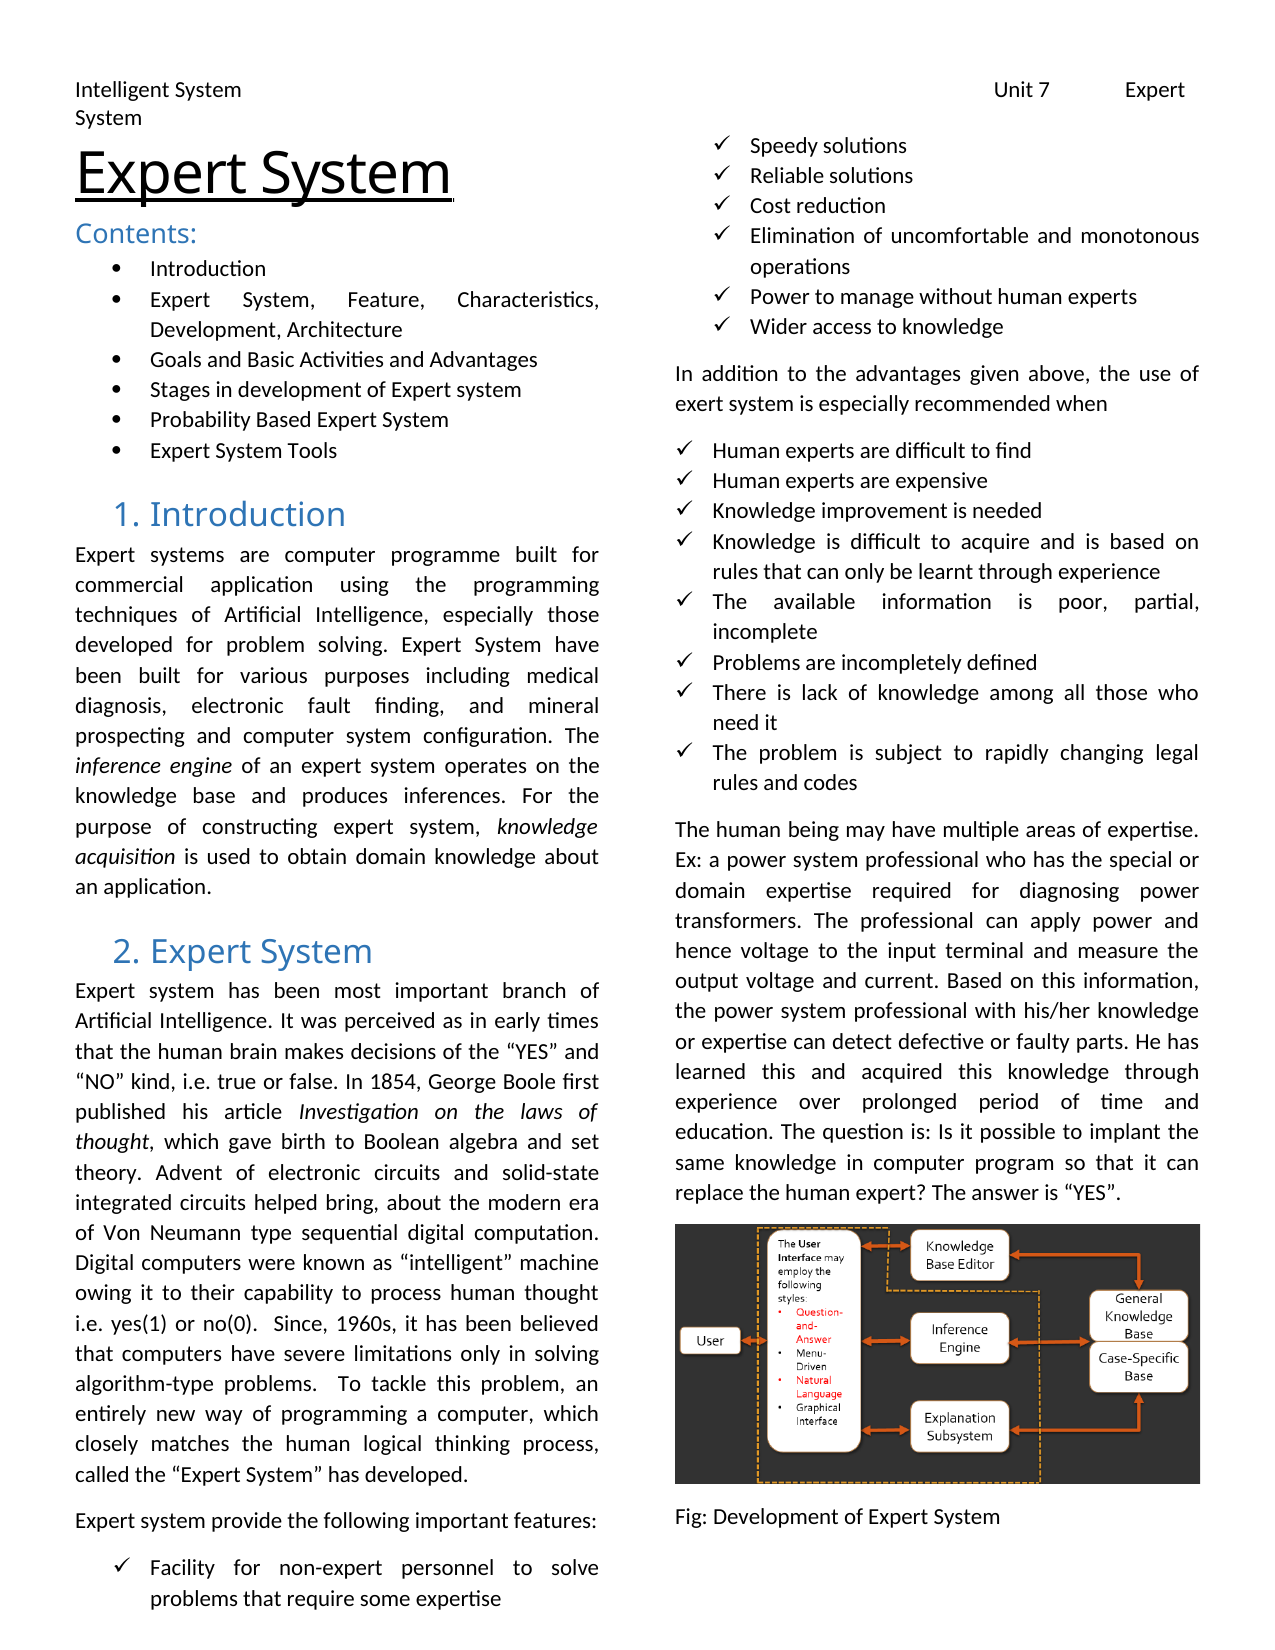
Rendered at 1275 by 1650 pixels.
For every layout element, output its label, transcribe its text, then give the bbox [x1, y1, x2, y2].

list Problems are incompletely defined [675, 648, 1200, 676]
list Stages in development of Expert system [112, 375, 600, 403]
list The available information is poor, partial, incomplete [675, 587, 1200, 646]
list Goals and Basic Activities and Advantages [112, 345, 600, 373]
text Expert system provide the following important features: [75, 1507, 600, 1534]
text Expert systems are computer programme built for commercial application using the programming techniques of Artificial Intelligence, especially those developed for problem solving. Expert System have been built for various purposes including medical diagnosis, electronic fault finding, and mineral prospecting and computer system configuration. The inference engine of an expert system operates on the knowledge base and produces inferences. For the purpose of constructing expert system, knowledge acquisition is used to obtain domain knowledge about an application. [75, 540, 600, 900]
list Speedy solutions [712, 131, 1200, 159]
list Cost reduction [712, 191, 1200, 219]
subtitle Introduction [112, 491, 600, 536]
list Probability Based Expert System [112, 406, 600, 433]
subtitle Contents: [75, 215, 600, 252]
list The problem is subject to rapidly changing legal rules and codes [675, 738, 1200, 797]
text The human being may have multiple areas of expertise. Ex: a power system professional who has the special or domain expertise required for diagnosing power transformers. The professional can apply power and hence voltage to the input terminal and measure the output voltage and current. Based on this information, the power system professional with his/her knowledge or expertise can detect defective or faulty parts. He has learned this and acquired this knowledge through experience over prolonged period of time and education. The question is: Is it possible to implant the same knowledge in computer program so that it can replace the human expert? The answer is “YES”. [675, 815, 1200, 1206]
list There is lack of knowledge among all those who need it [675, 678, 1200, 736]
subtitle Expert System [112, 927, 600, 973]
list Facility for non-expert personnel to solve problems that require some expertise [112, 1553, 600, 1612]
text Fig: Development of Expert System [675, 1502, 1200, 1531]
title Expert System [75, 131, 600, 211]
list Wider access to knowledge [712, 312, 1200, 340]
list Introduction [112, 254, 600, 282]
list Reliable solutions [712, 161, 1200, 189]
list Power to manage without human experts [712, 282, 1200, 310]
list Human experts are difficult to find [675, 436, 1200, 464]
list Knowledge is difficult to acquire and is based on rules that can only be learnt through experience [675, 527, 1200, 585]
text In addition to the advantages given above, the use of exert system is especially recommended when [675, 359, 1200, 417]
text Expert system has been most important branch of Artificial Intelligence. It was perceived as in early times that the human brain makes decisions of the “YES” and “NO” kind, i.e. true or false. In 1854, George Boole first published his article Investigation on the laws of thought, which gave birth to Boolean algebra and set theory. Advent of electronic circuits and solid-state integrated circuits helped bring, about the modern era of Von Neumann type sequential digital computation. Digital computers were known as “intelligent” machine owing it to their capability to process human thought i.e. yes(1) or no(0). Since, 1960s, it has been believed that computers have severe limitations only in solving algorithm-type problems. To tackle this problem, an entirely new way of programming a computer, which closely matches the human logical thinking process, called the “Expert System” has developed. [75, 976, 600, 1488]
list Elimination of uncomfortable and monotonous operations [712, 222, 1200, 280]
list Human experts are expensive [675, 466, 1200, 494]
picture [675, 1224, 1200, 1484]
list Expert System, Feature, Characteristics, Development, Architecture [112, 285, 600, 343]
list Knowledge improvement is needed [675, 497, 1200, 525]
list Expert System Tools [112, 436, 600, 464]
